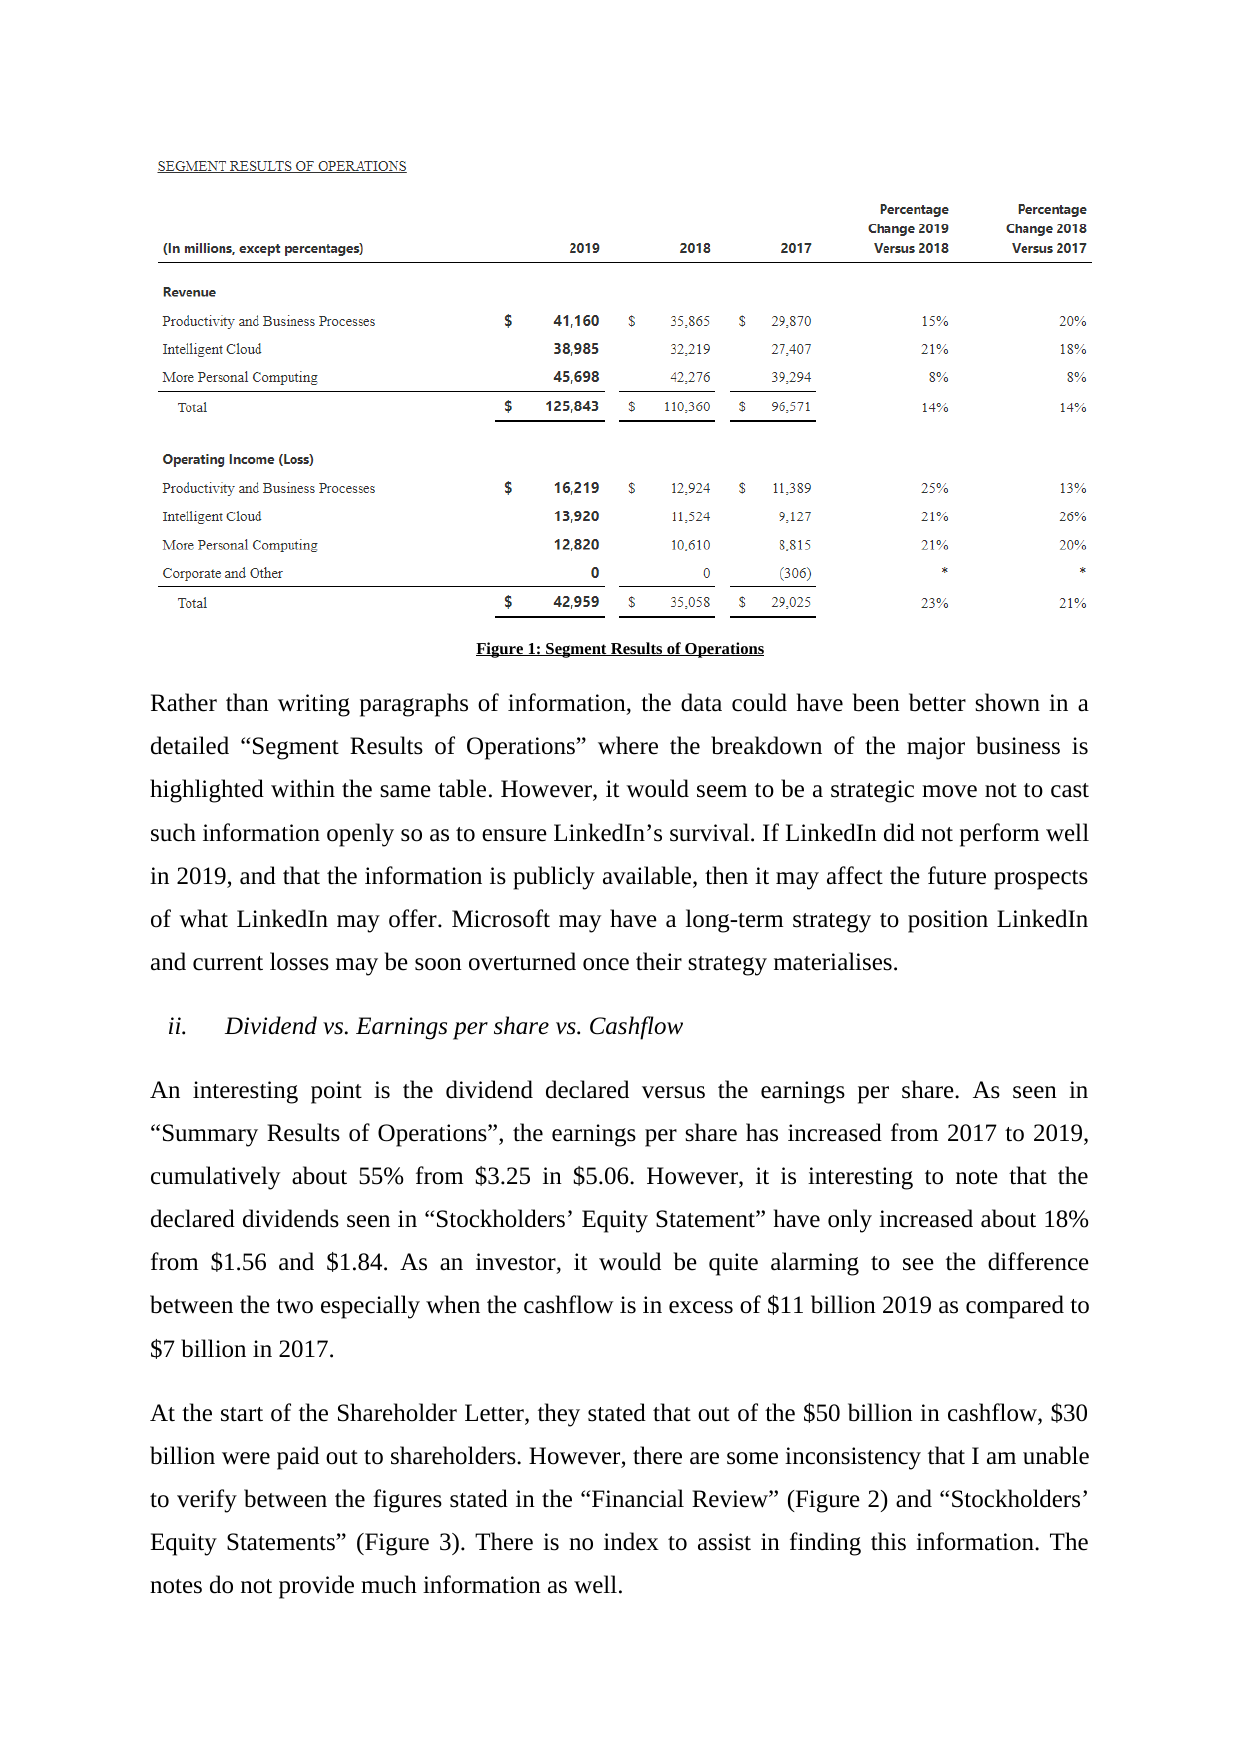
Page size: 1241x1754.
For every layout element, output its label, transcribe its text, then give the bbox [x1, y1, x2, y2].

text Rather than writing paragraphs of information, the data could have been better shown in a detailed “Segment Results of Operations” where the breakdown of the major business is highlighted within the same table. However, it would seem to be a strategic move not to cast such information openly so as to ensure LinkedIn’s survival. If LinkedIn did not perform well in 2019, and that the information is publicly available, then it may affect the future prospects of what LinkedIn may offer. Microsoft may have a long-term strategy to position LinkedIn and current losses may be soon overturned once their strategy materialises. [150, 688, 1090, 976]
text At the start of the Shareholder Letter, they stated that out of the $50 billion in cashflow, $30 billion were paid out to shareholders. However, there are some inconsistency that I am unable to verify between the figures stated in the “Financial Review” (Figure 2) and “Stockholders’ Equity Statements” (Figure 3). There is no index to assist in finding this information. The notes do not provide much information as well. [150, 1398, 1090, 1599]
list Dividend vs. Earnings per share vs. Cashflow [187, 1011, 1090, 1040]
picture [153, 152, 1094, 621]
text An interesting point is the dividend declared versus the earnings per share. As seen in “Summary Results of Operations”, the earnings per share has increased from 2017 to 2019, cumulatively about 55% from $3.25 in $5.06. However, it is interesting to note that the declared dividends seen in “Stockholders’ Equity Statement” have only increased about 18% from $1.56 and $1.84. As an investor, it would be quite alarming to see the difference between the two especially when the cashflow is in excess of $11 billion 2019 as compared to $7 billion in 2017. [150, 1075, 1090, 1362]
